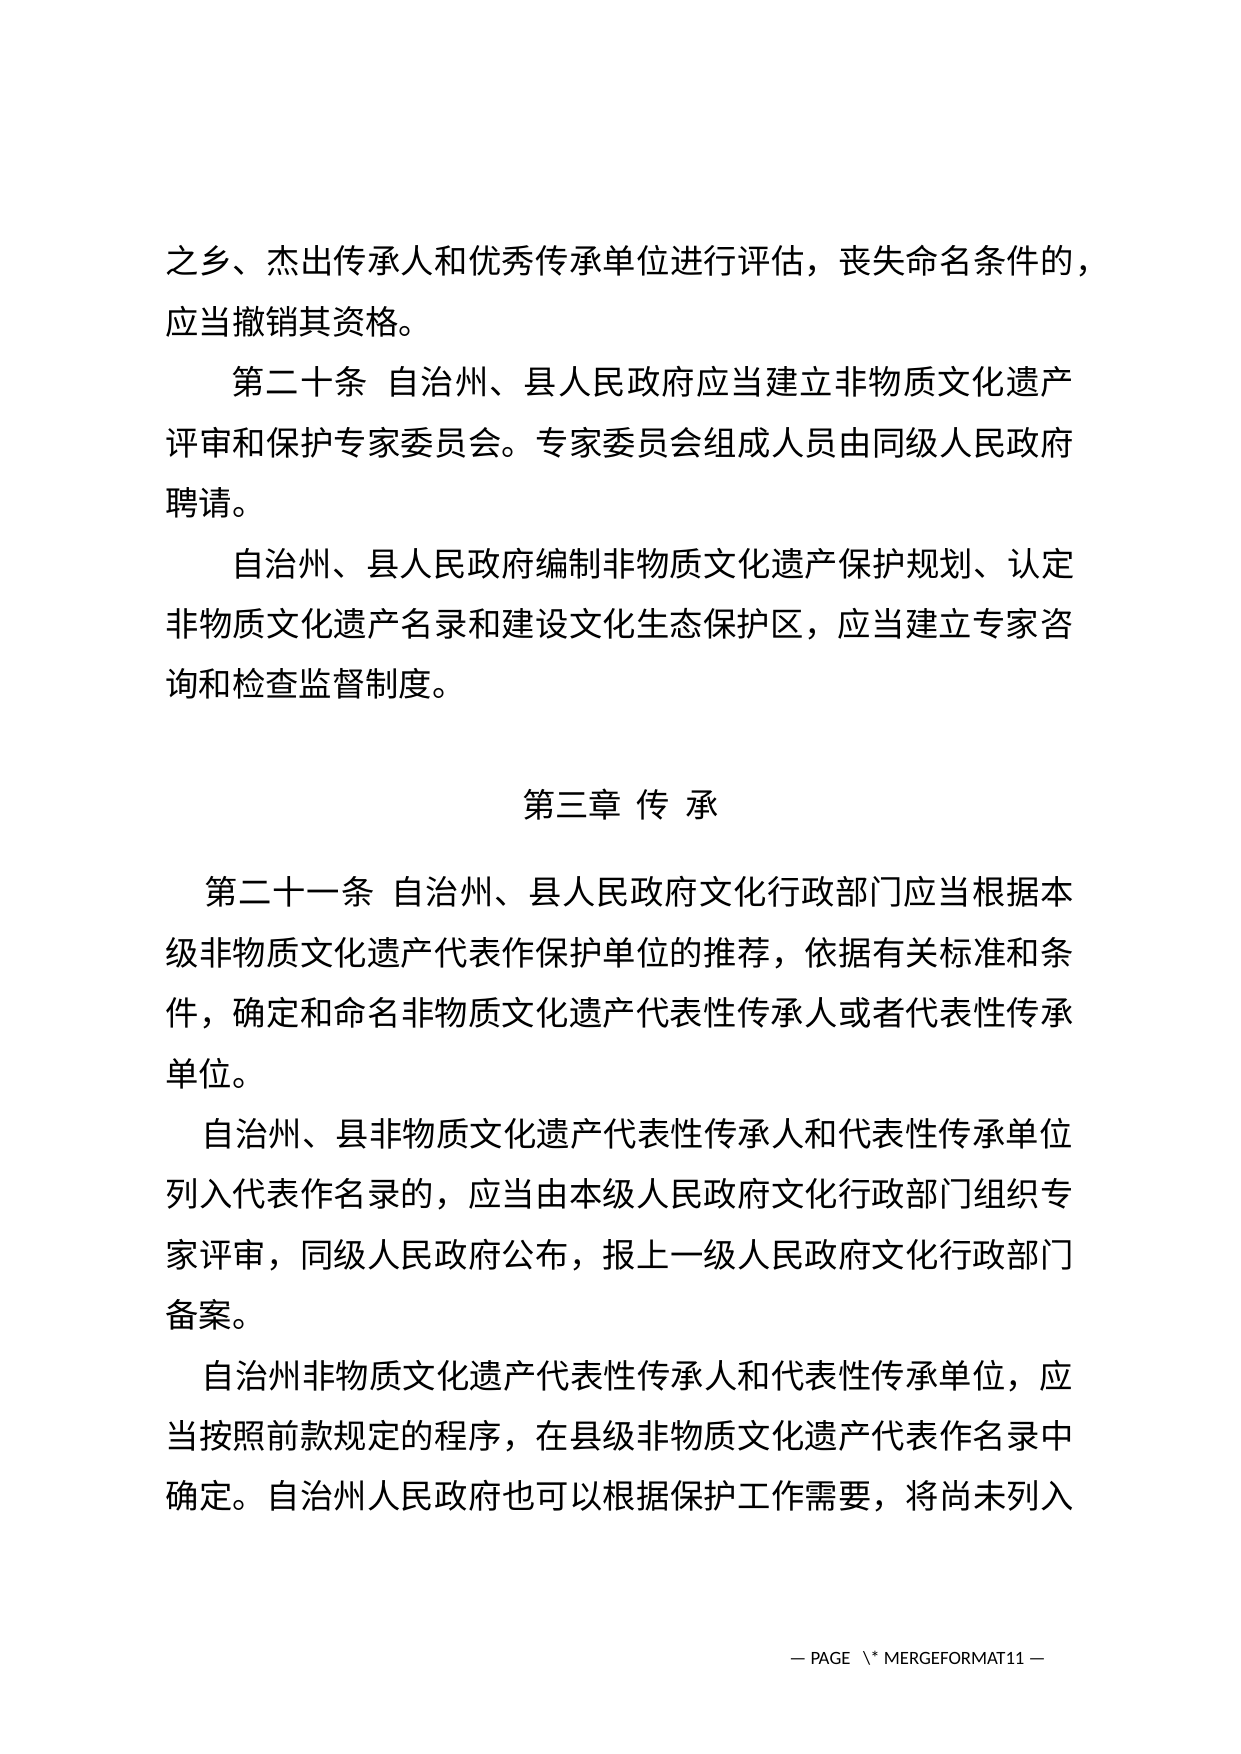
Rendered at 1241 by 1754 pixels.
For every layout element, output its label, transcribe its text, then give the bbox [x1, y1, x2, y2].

text 第二十条 自治州、县人民政府应当建立非物质文化遗产评审和保护专家委员会。专家委员会组成人员由同级人民政府聘请。 [165, 346, 1075, 528]
text 自治州、县人民政府编制非物质文化遗产保护规划、认定非物质文化遗产名录和建设文化生态保护区，应当建立专家咨询和检查监督制度。 [165, 528, 1075, 709]
text 第二十一条 自治州、县人民政府文化行政部门应当根据本级非物质文化遗产代表作保护单位的推荐，依据有关标准和条件，确定和命名非物质文化遗产代表性传承人或者代表性传承单位。 [165, 856, 1075, 1098]
text 自治州、县非物质文化遗产代表性传承人和代表性传承单位列入代表作名录的，应当由本级人民政府文化行政部门组织专家评审，同级人民政府公布，报上一级人民政府文化行政部门备案。 [165, 1098, 1075, 1340]
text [165, 226, 1075, 346]
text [165, 1340, 1075, 1521]
text 第三章 传 承 [165, 769, 1075, 830]
